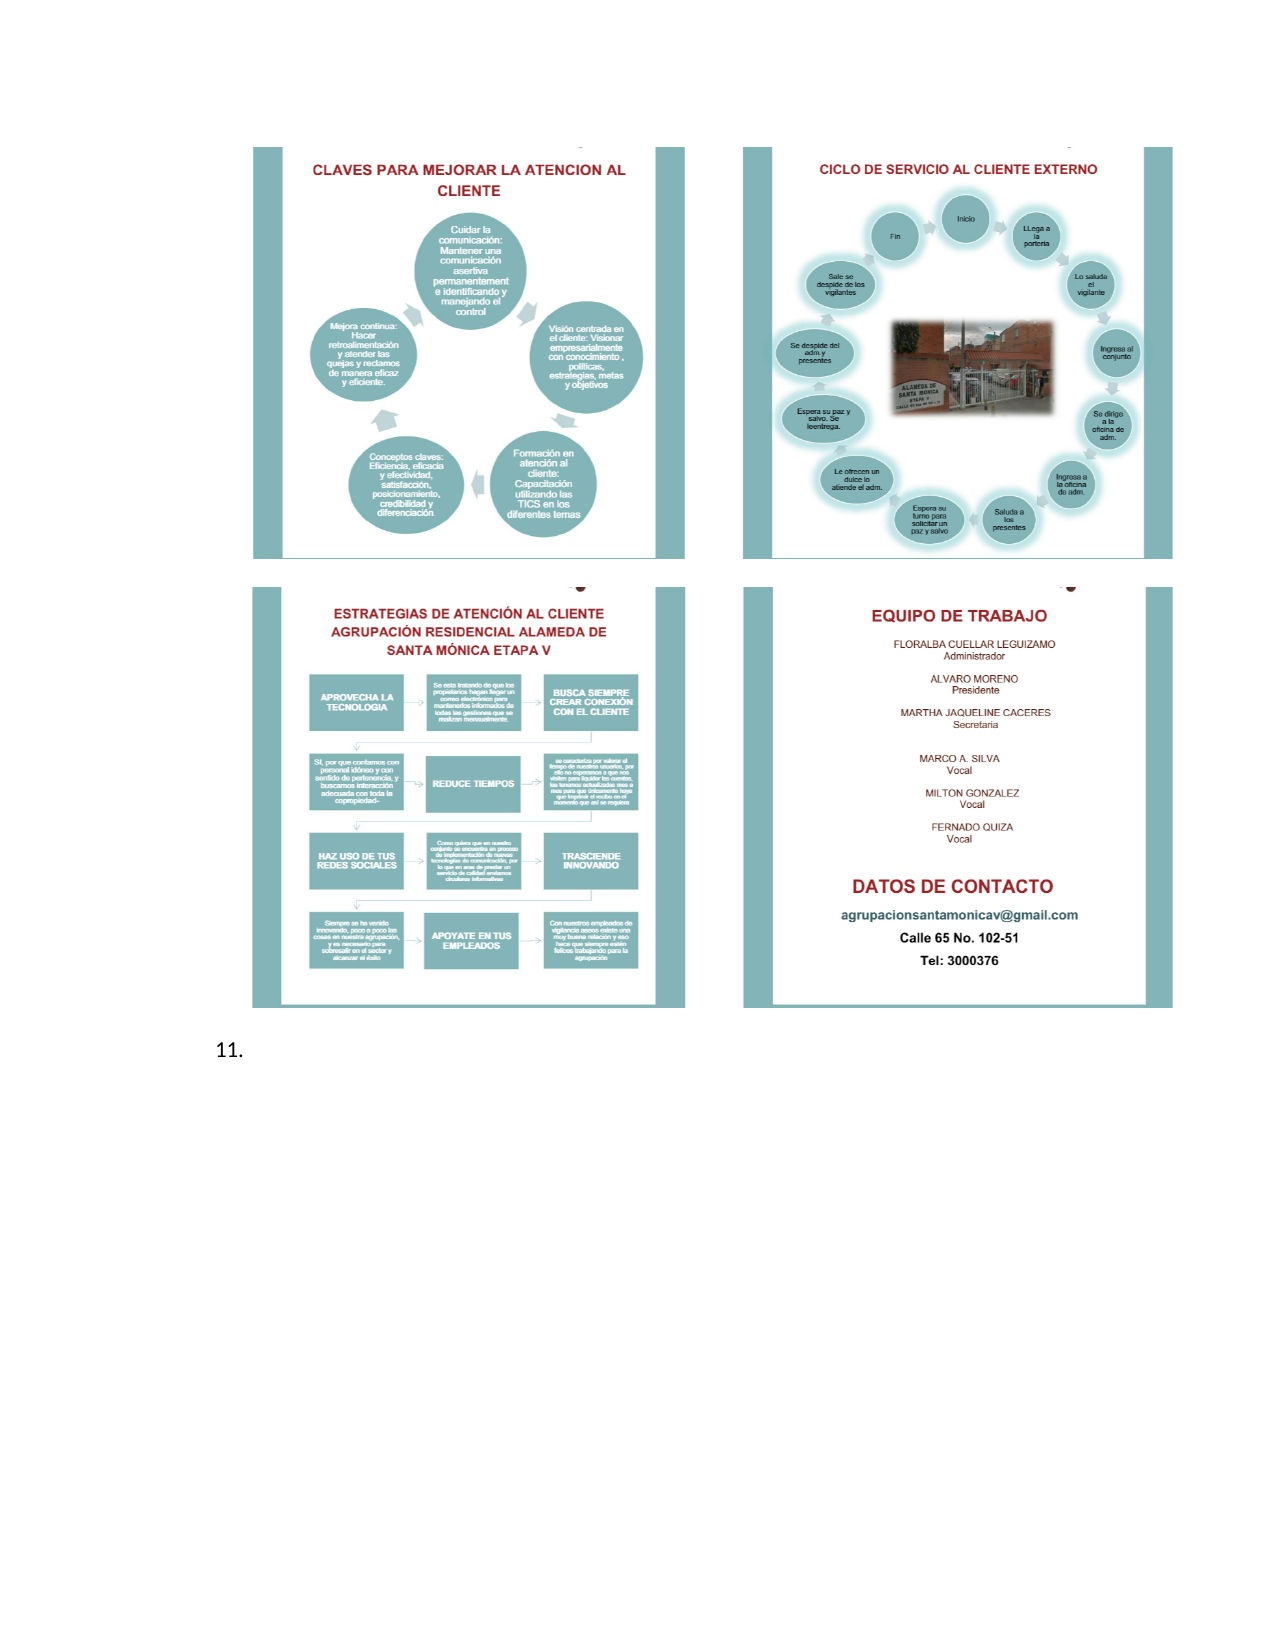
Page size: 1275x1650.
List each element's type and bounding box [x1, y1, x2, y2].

picture [252, 147, 1173, 559]
picture [252, 587, 1173, 1008]
